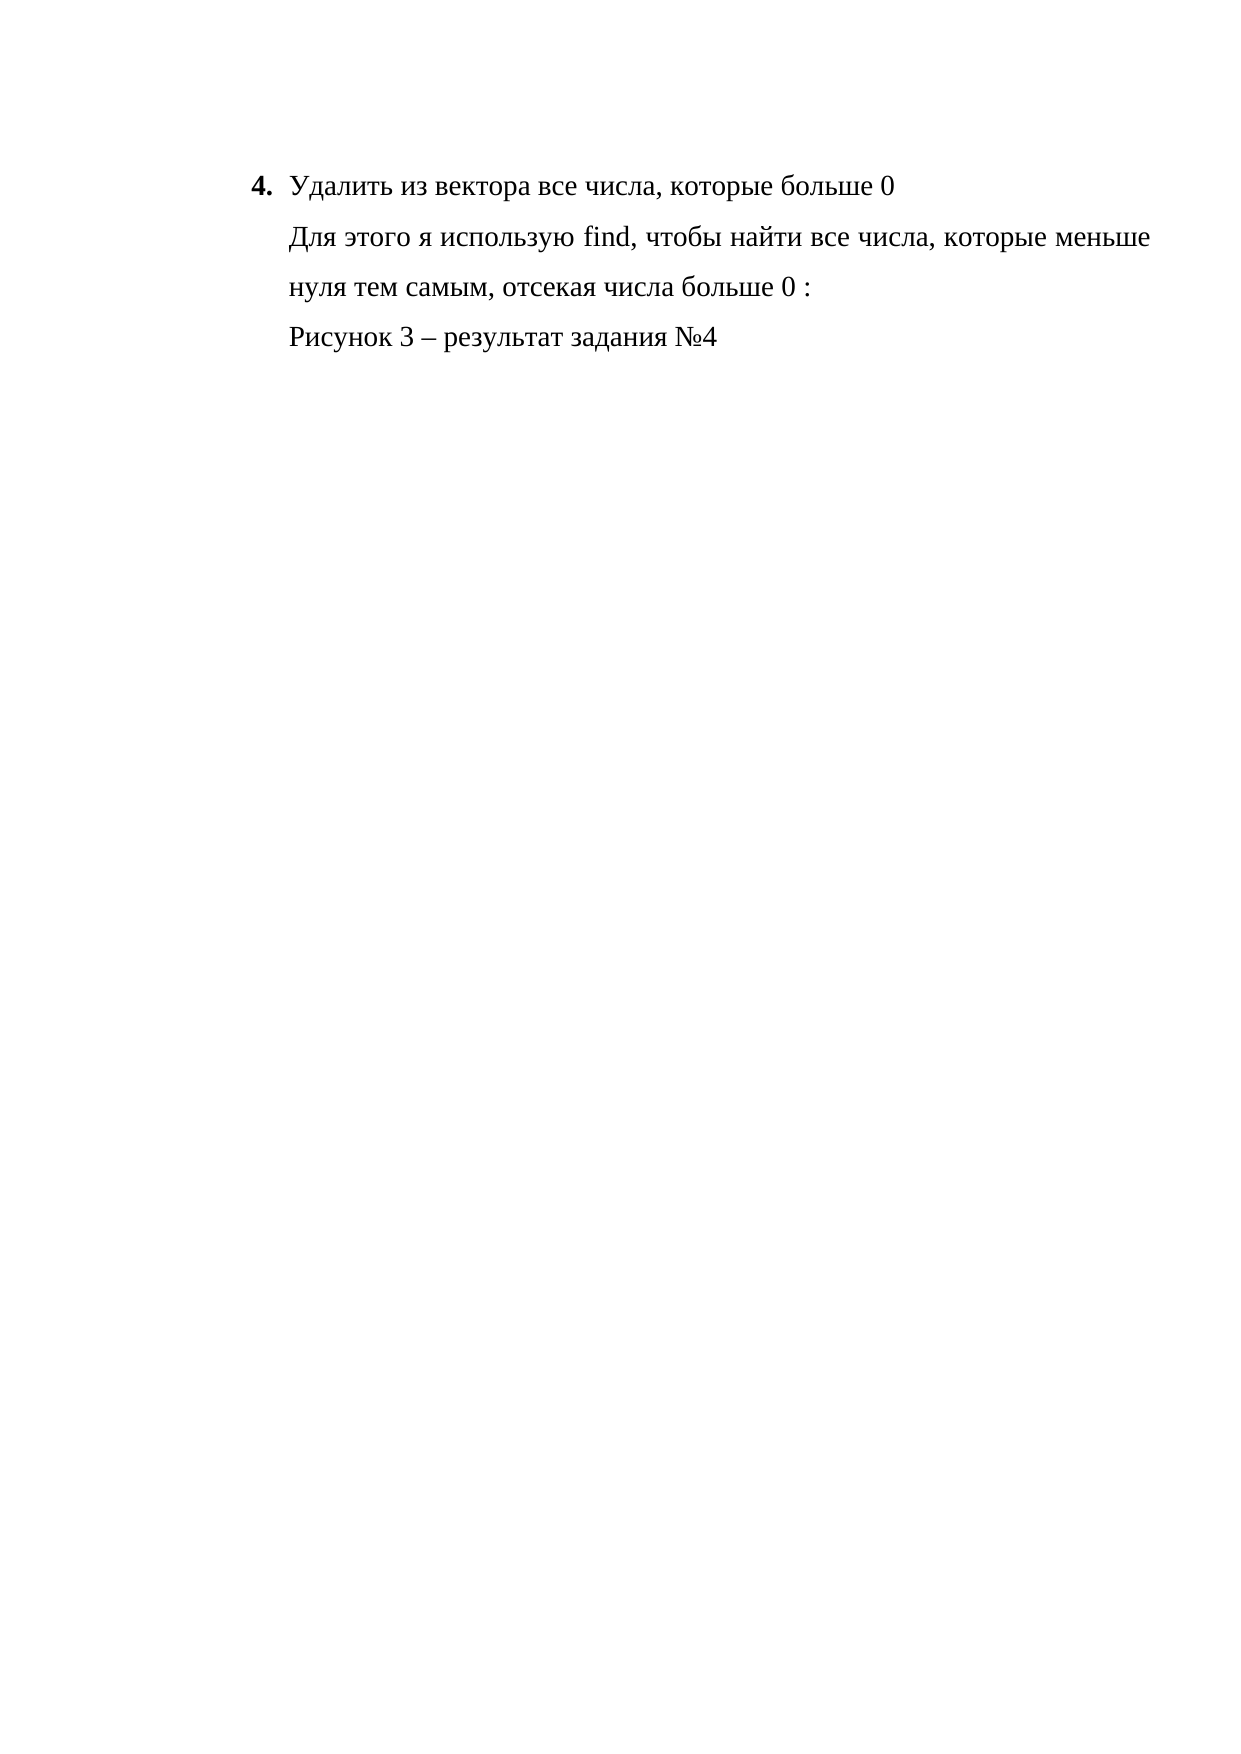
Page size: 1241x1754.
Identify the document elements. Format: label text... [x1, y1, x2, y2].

list Для этого я использую find, чтобы найти все числа, которые меньше нуля тем самым, отсекая числа больше 0 : [288, 219, 1152, 303]
list Рисунок 3 – результат задания №4 [288, 319, 1152, 353]
list Удалить из вектора все числа, которые больше 0 [251, 168, 1152, 202]
